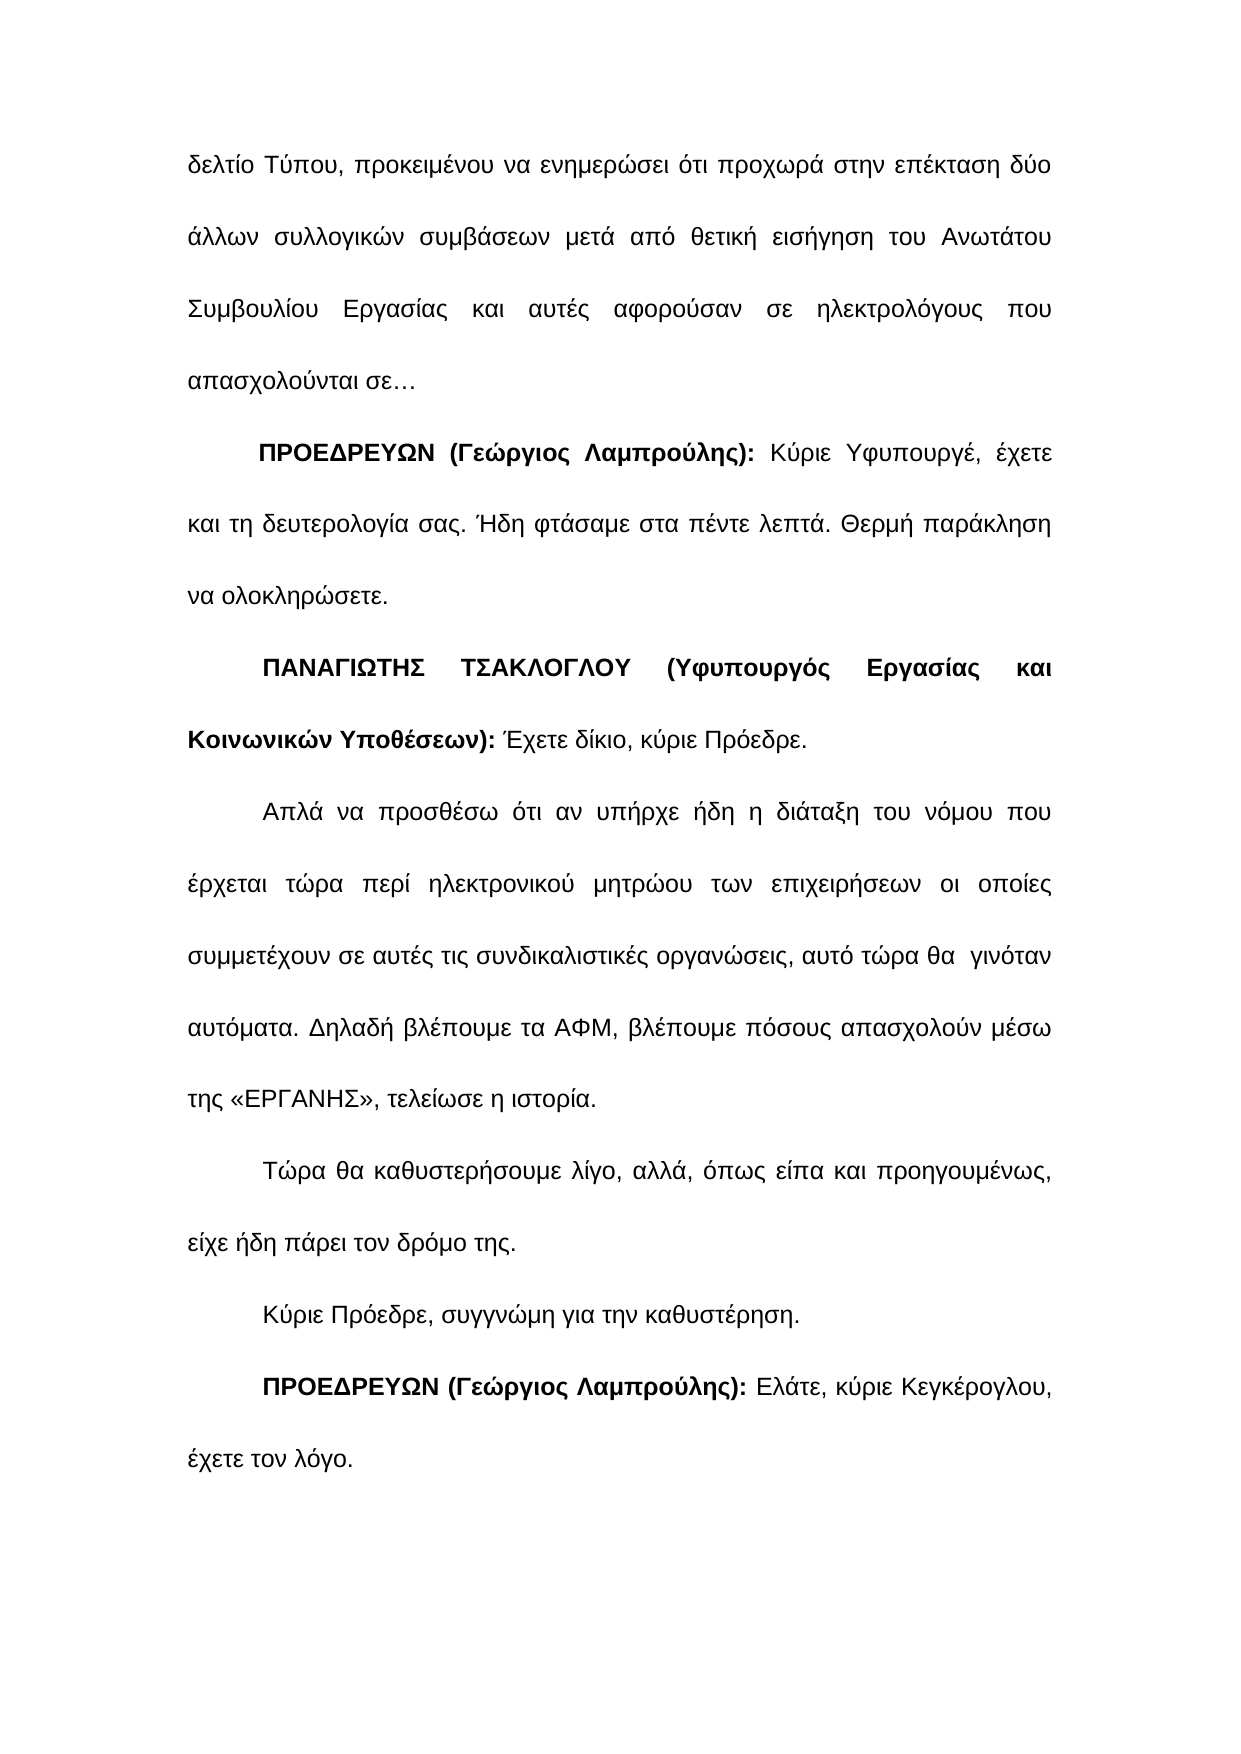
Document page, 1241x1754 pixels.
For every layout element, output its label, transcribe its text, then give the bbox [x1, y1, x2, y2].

text Τώρα θα καθυστερήσουμε λίγο, αλλά, όπως είπα και προηγουμένως, είχε ήδη πάρει τον δρόμο της. [187, 1156, 1053, 1257]
text Κύριε Πρόεδρε, συγγνώμη για την καθυστέρηση. [187, 1300, 1053, 1329]
text Απλά να προσθέσω ότι αν υπήρχε ήδη η διάταξη του νόμου που έρχεται τώρα περί ηλεκτρονικού μητρώου των επιχειρήσεων οι οποίες συμμετέχουν σε αυτές τις συνδικαλιστικές οργανώσεις, αυτό τώρα θα γινόταν αυτόματα. Δηλαδή βλέπουμε τα ΑΦΜ, βλέπουμε πόσους απασχολούν μέσω της «ΕΡΓΑΝΗΣ», τελείωσε η ιστορία. [187, 797, 1053, 1113]
text ΠΡΟΕΔΡΕΥΩΝ (Γεώργιος Λαμπρούλης): Ελάτε, κύριε Κεγκέρογλου, έχετε τον λόγο. [187, 1372, 1053, 1472]
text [187, 150, 1053, 394]
text ΠΑΝΑΓΙΩΤΗΣ ΤΣΑΚΛΟΓΛΟΥ (Υφυπουργός Εργασίας και Κοινωνικών Υποθέσεων): Έχετε δίκιο, κύριε Πρόεδρε. [187, 653, 1053, 754]
text ΠΡΟΕΔΡΕΥΩΝ (Γεώργιος Λαμπρούλης): Κύριε Υφυπουργέ, έχετε και τη δευτερολογία σας. Ήδη φτάσαμε στα πέντε λεπτά. Θερμή παράκληση να ολοκληρώσετε. [187, 437, 1053, 610]
